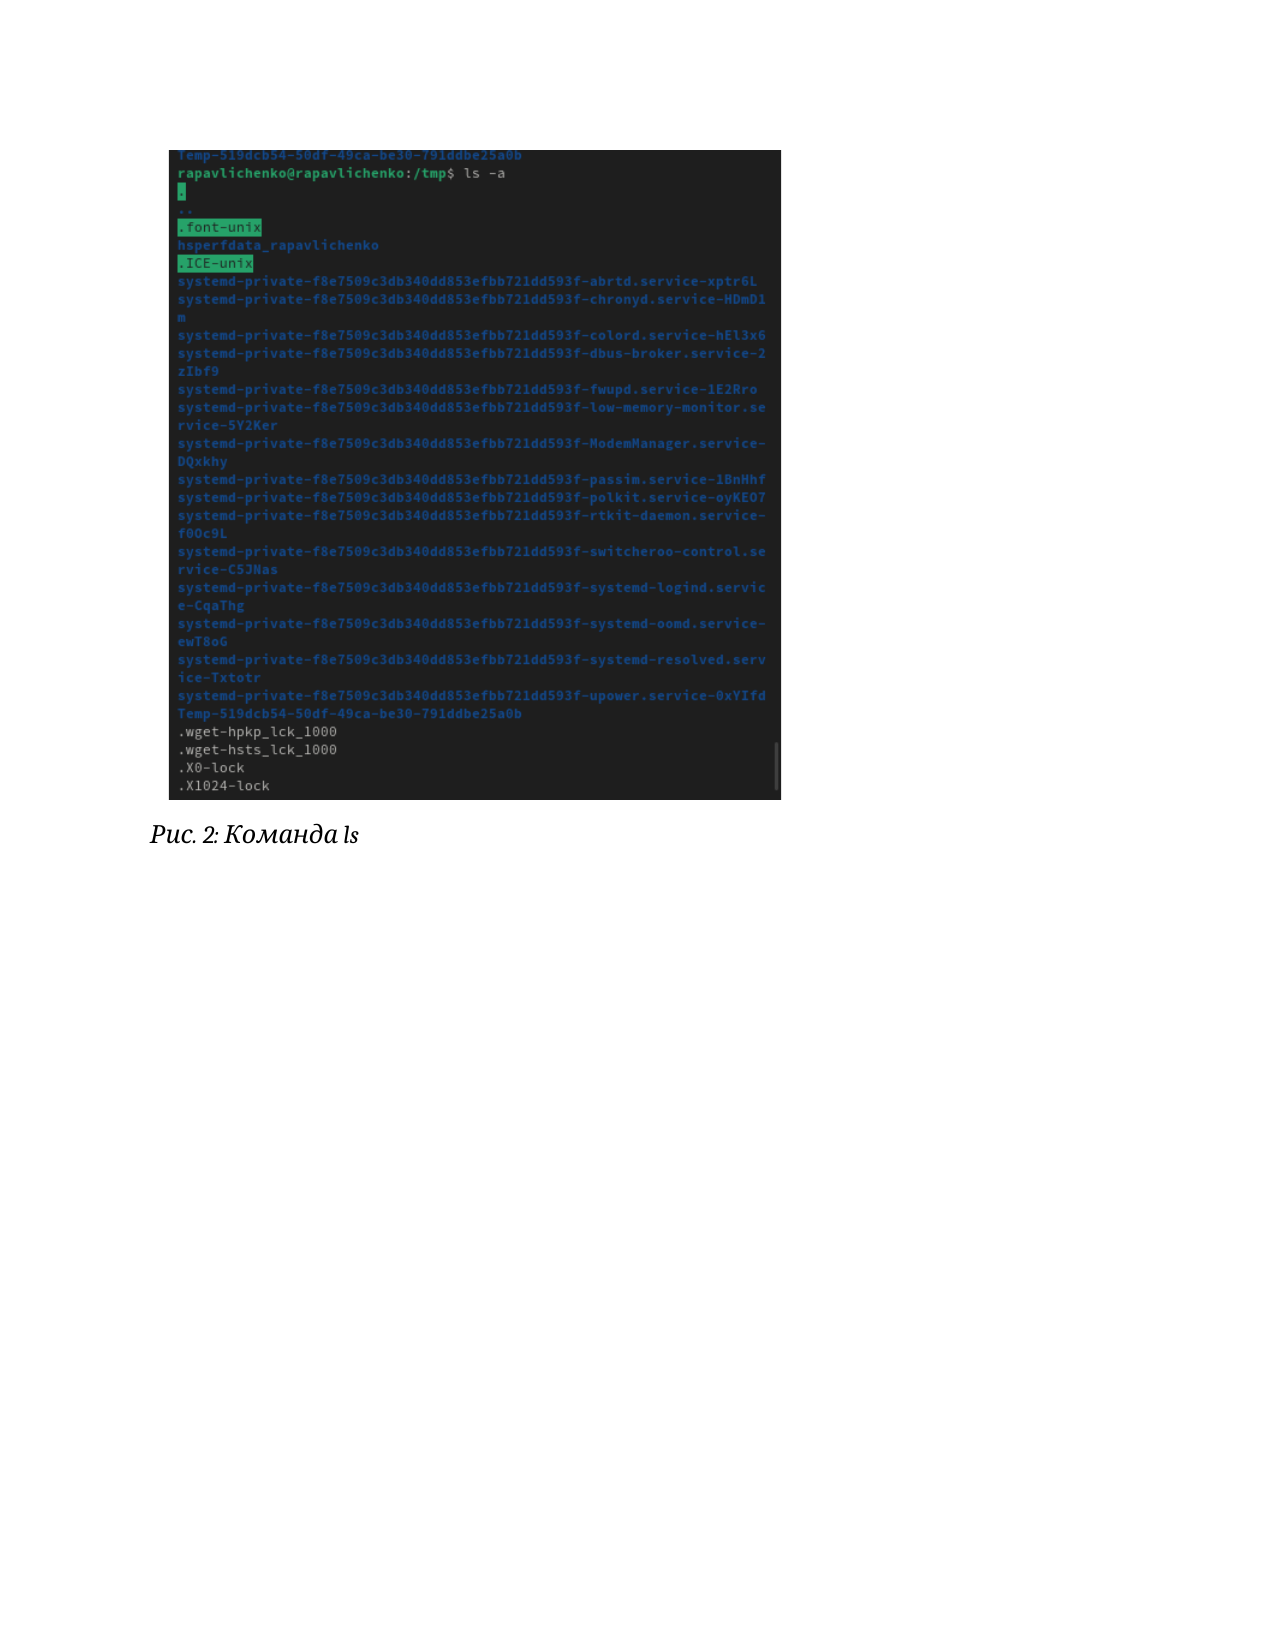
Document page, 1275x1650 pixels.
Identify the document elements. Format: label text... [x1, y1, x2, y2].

picture [168, 150, 782, 800]
text Рис. 2: Команда ls [150, 821, 1125, 849]
